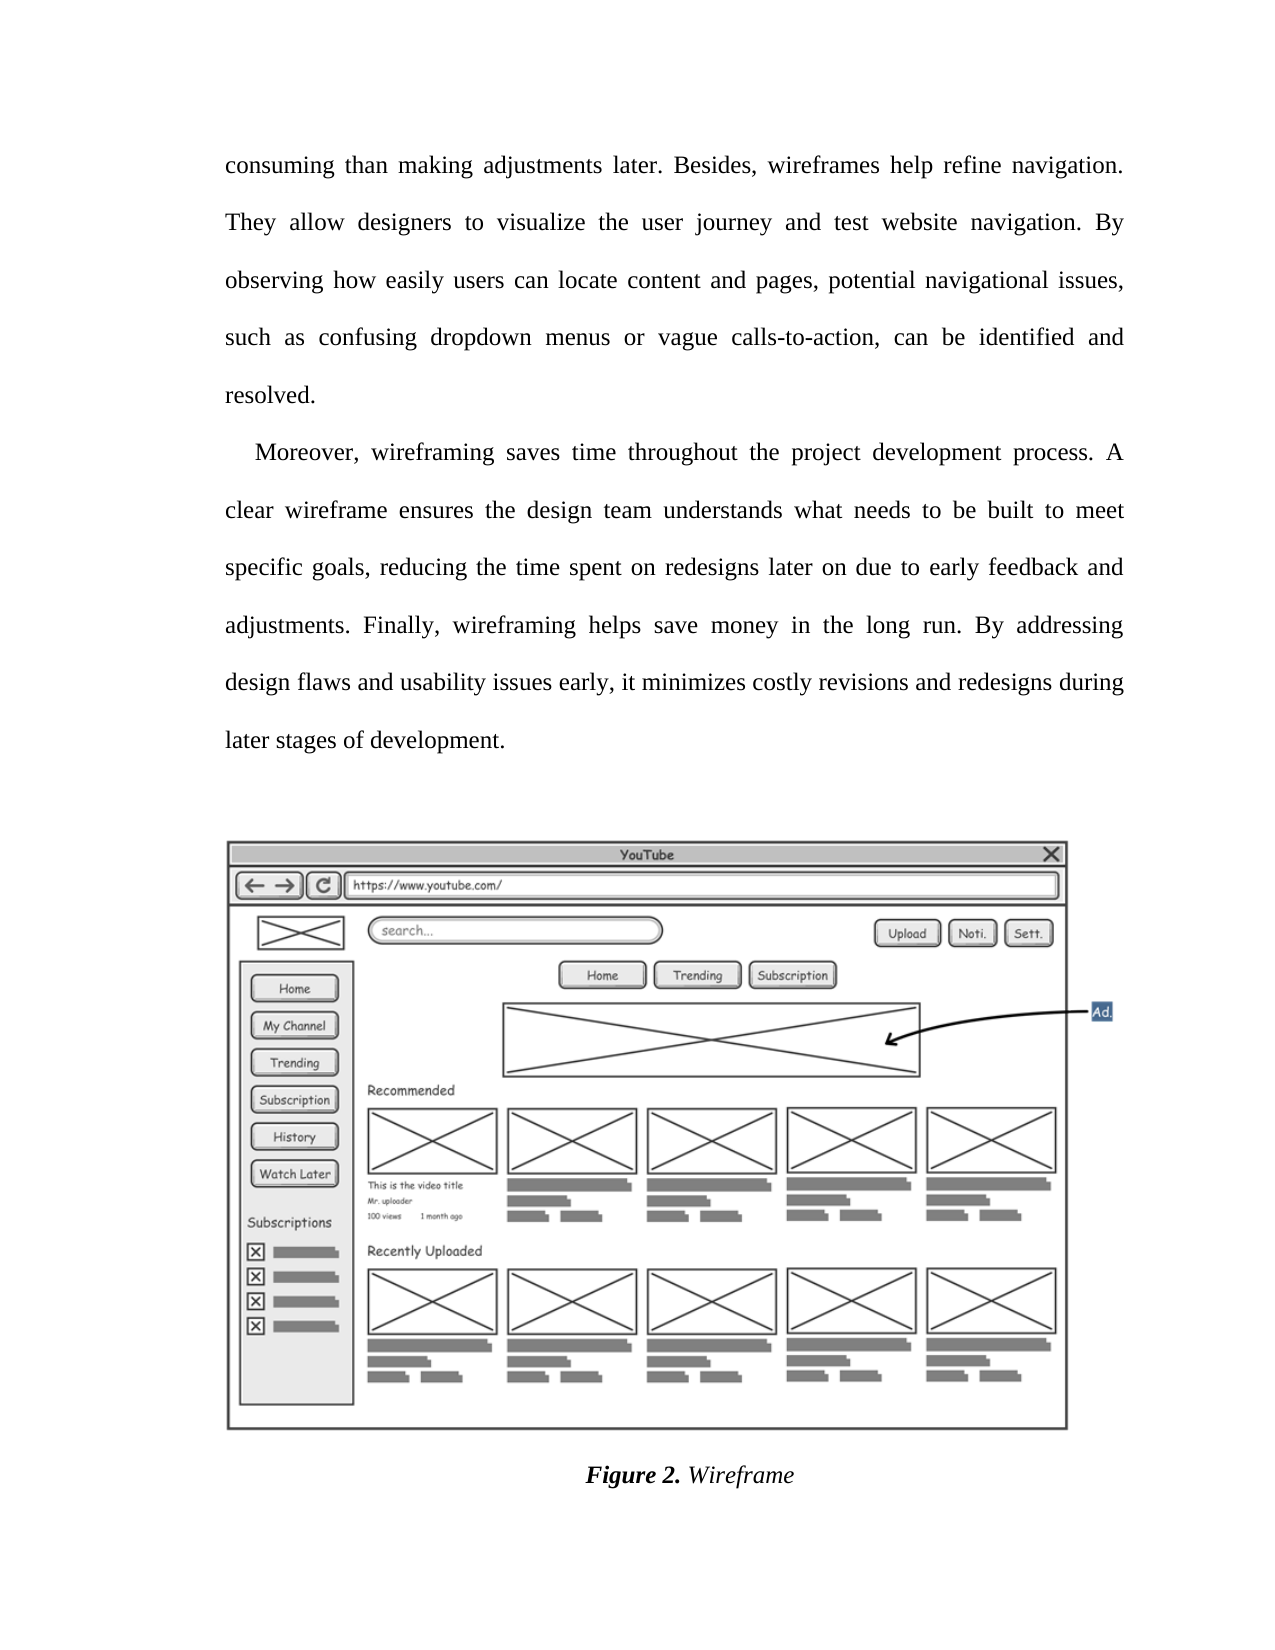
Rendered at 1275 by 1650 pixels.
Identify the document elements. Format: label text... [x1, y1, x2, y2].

text Moreover, wireframing saves time throughout the project development process. A clear wireframe ensures the design team understands what needs to be built to meet specific goals, reducing the time spent on redesigns later on due to early feedback and adjustments. Finally, wireframing helps save money in the long run. By addressing design flaws and usability issues early, it minimizes costly revisions and redesigns during later stages of development. [225, 437, 1125, 754]
text Figure 2. Wireframe [343, 1460, 1125, 1489]
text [225, 150, 1125, 409]
picture [225, 840, 1125, 1434]
